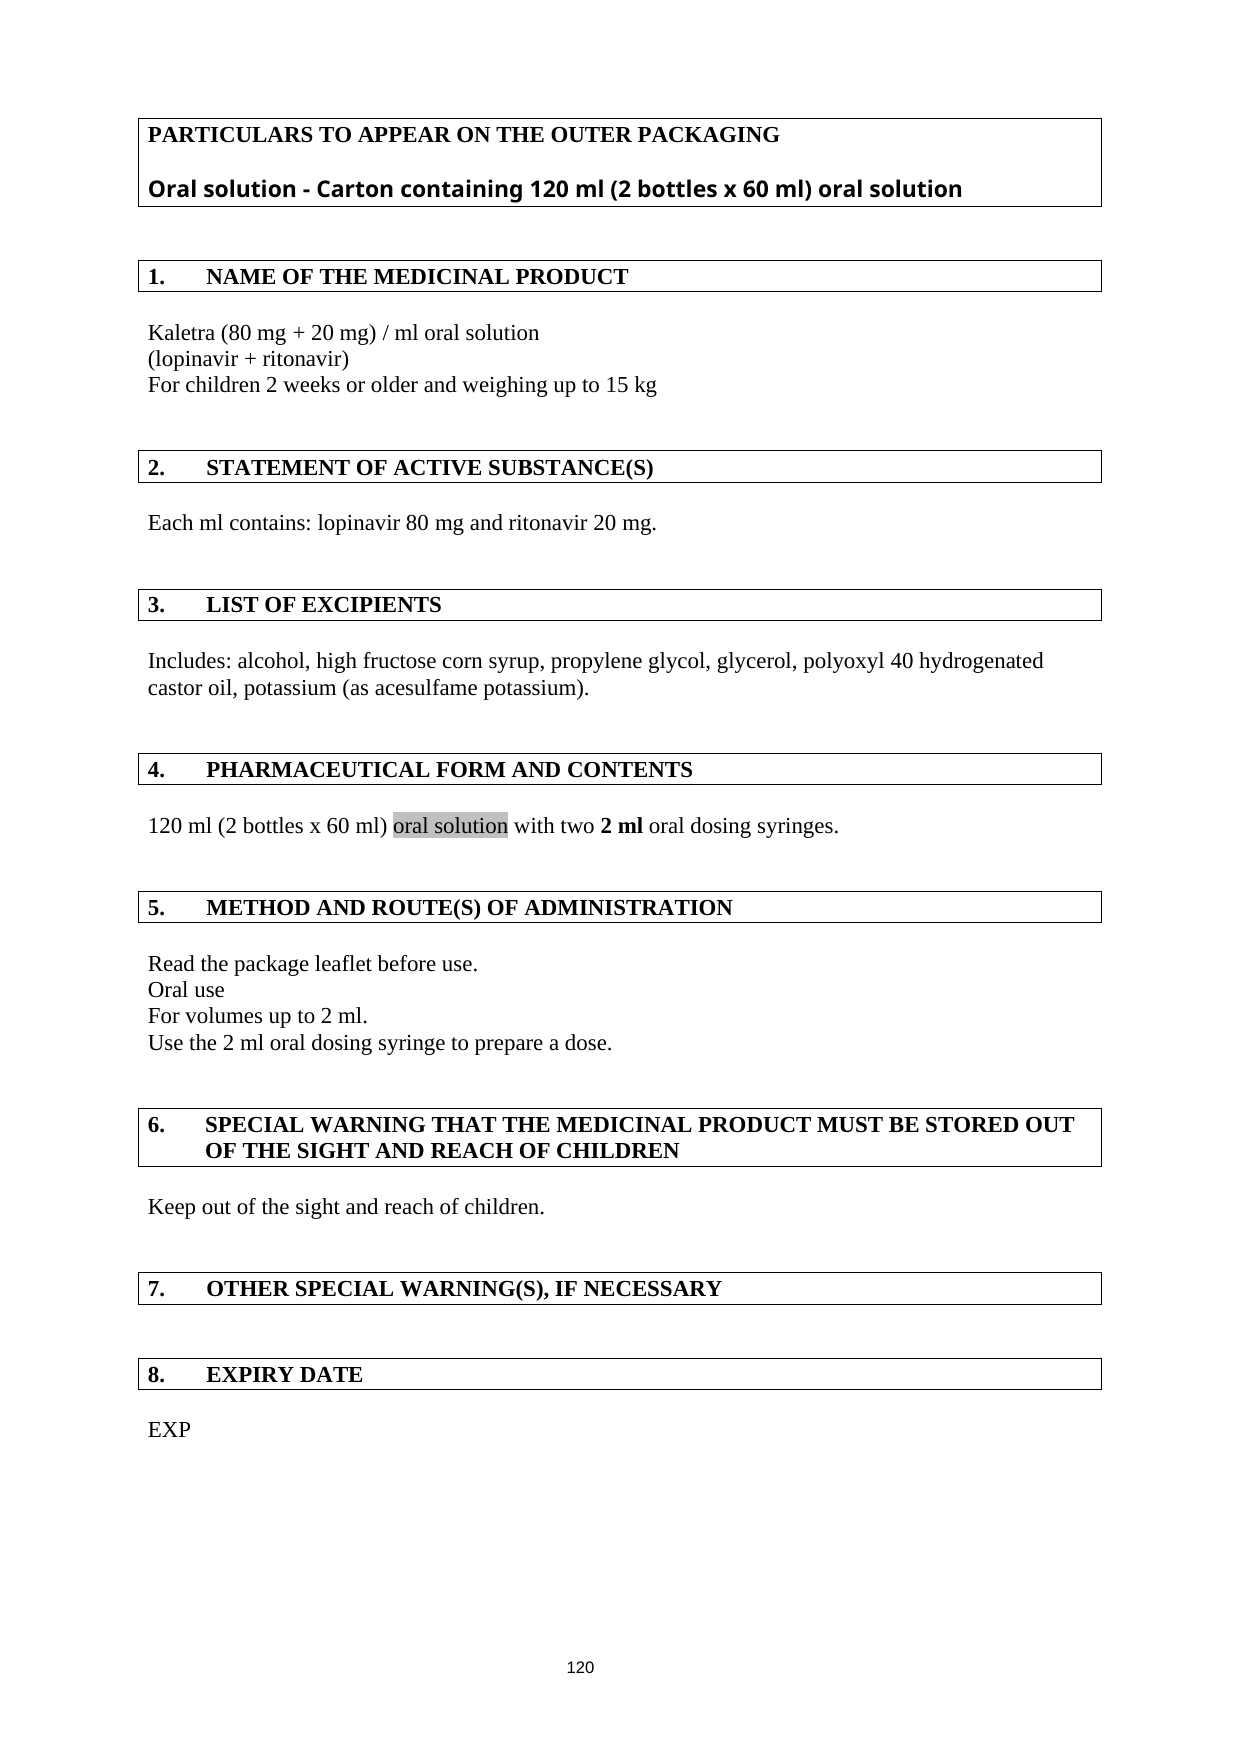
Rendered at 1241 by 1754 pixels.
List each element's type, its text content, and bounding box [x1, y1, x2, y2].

text EXP [148, 1417, 1092, 1443]
text Each ml contains: lopinavir 80 mg and ritonavir 20 mg. [148, 509, 1092, 536]
title 7. OTHER SPECIAL WARNING(S), IF NECESSARY [139, 1273, 1101, 1304]
title 8. EXPIRY DATE [139, 1359, 1101, 1389]
title 2. STATEMENT OF ACTIVE SUBSTANCE(S) [139, 451, 1101, 482]
text Use the 2 ml oral dosing syringe to prepare a dose. [148, 1029, 1092, 1055]
text For volumes up to 2 ml. [148, 1002, 1092, 1029]
title 6. SPECIAL WARNING THAT THE MEDICINAL PRODUCT MUST BE STORED OUT OF THE SIGHT AND REACH OF CHILDREN [139, 1109, 1101, 1166]
text 120 ml (2 bottles x 60 ml) oral solution with two 2 ml oral dosing syringes. [148, 812, 393, 838]
title 3. LIST OF EXCIPIENTS [139, 590, 1101, 620]
text Includes: alcohol, high fructose corn syrup, propylene glycol, glycerol, polyoxyl 40 hydrogenated castor oil, potassium (as acesulfame potassium). [148, 647, 1092, 700]
title Oral solution - Carton containing 120 ml (2 bottles x 60 ml) oral solution [139, 169, 1101, 206]
title 5. METHOD AND ROUTE(S) OF ADMINISTRATION [139, 892, 1101, 922]
title 1. NAME OF THE MEDICINAL PRODUCT [139, 261, 1101, 291]
text Kaletra (80 mg + 20 mg) / ml oral solution [148, 319, 1092, 345]
subtitle PARTICULARS TO APPEAR ON THE OUTER PACKAGING [139, 119, 1101, 148]
text Keep out of the sight and reach of children. [148, 1193, 1092, 1219]
text (lopinavir + ritonavir) [148, 345, 1092, 371]
text Read the package leaflet before use. [148, 950, 1092, 976]
title 4. PHARMACEUTICAL FORM AND CONTENTS [139, 754, 1101, 784]
text Oral use [148, 976, 1092, 1002]
text 120 ml (2 bottles x 60 ml) oral solution with two 2 ml oral dosing syringes. [508, 812, 1092, 838]
text For children 2 weeks or older and weighing up to 15 kg [148, 371, 1092, 398]
